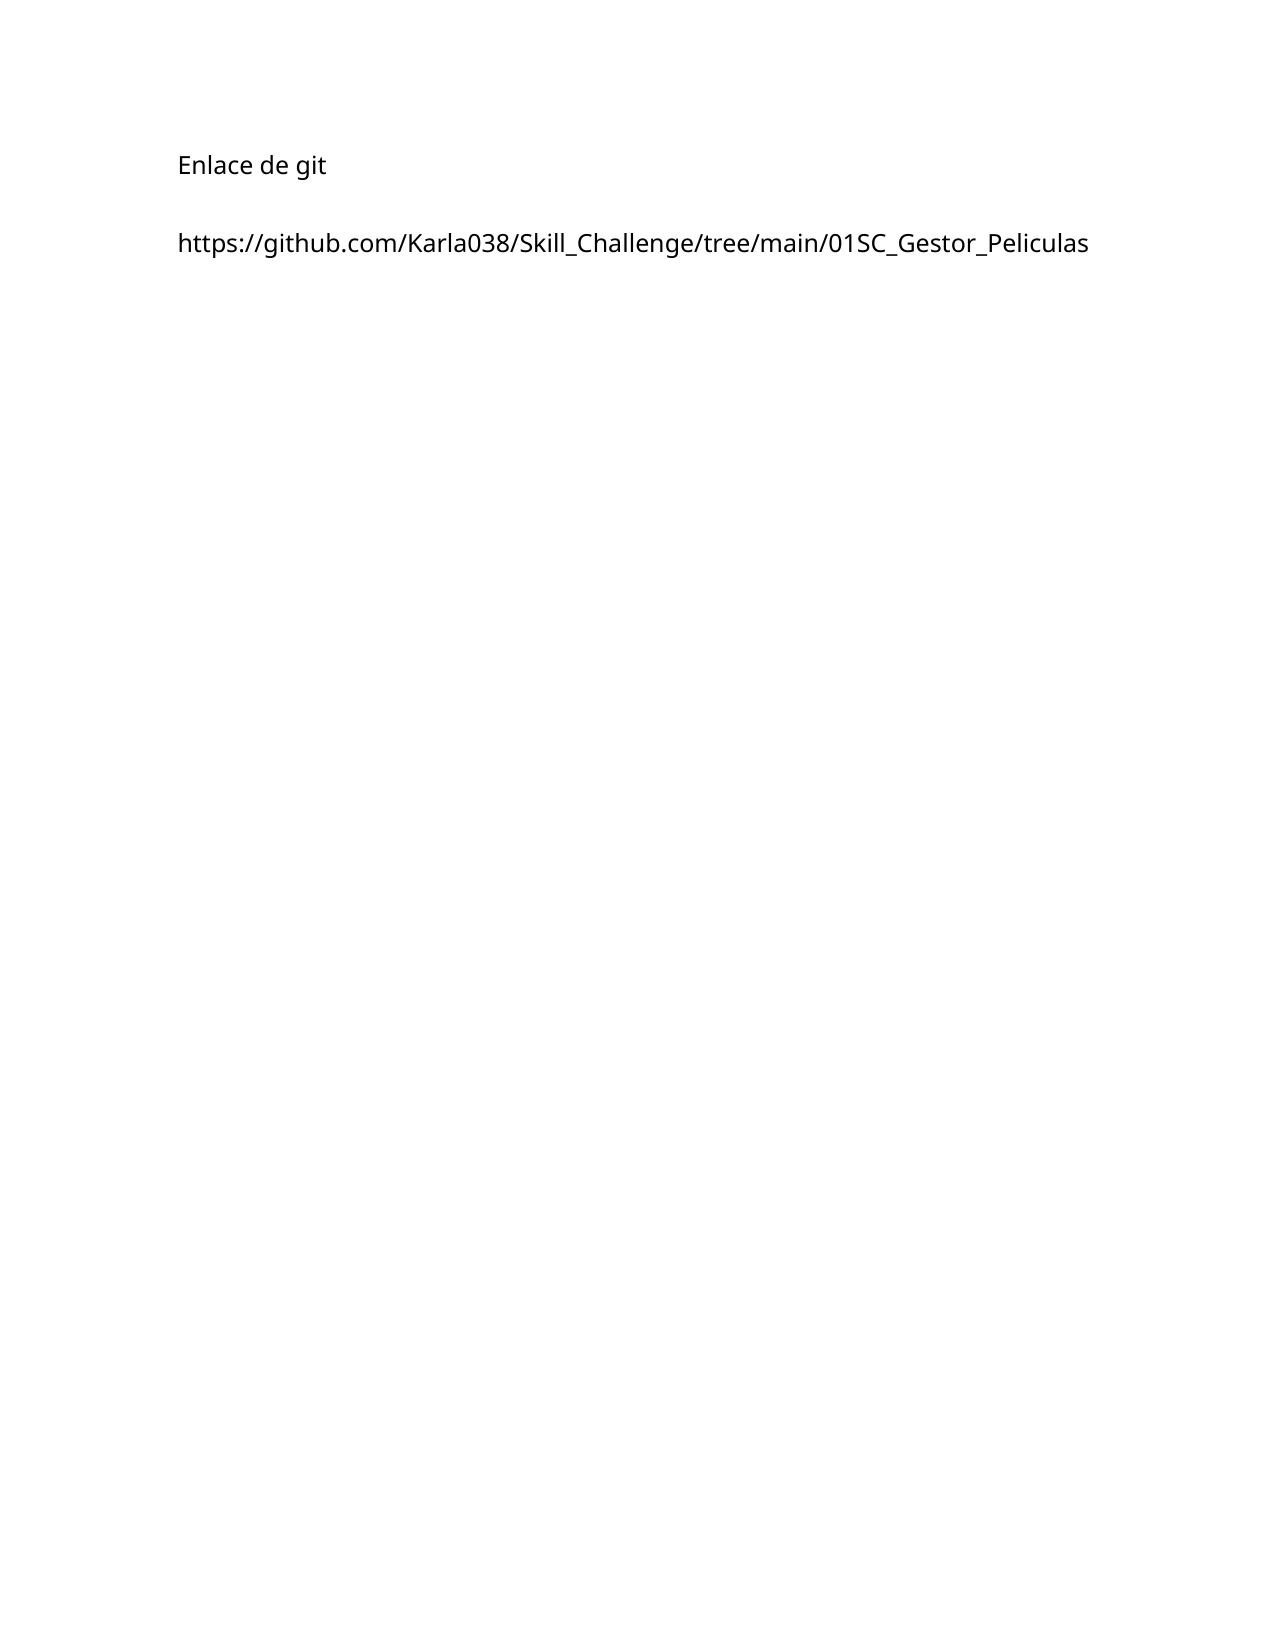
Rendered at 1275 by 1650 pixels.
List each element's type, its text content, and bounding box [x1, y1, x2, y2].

text Enlace de git https://github.com/Karla038/Skill_Challenge/tree/main/01SC_Gestor_Peliculas [177, 148, 1098, 260]
